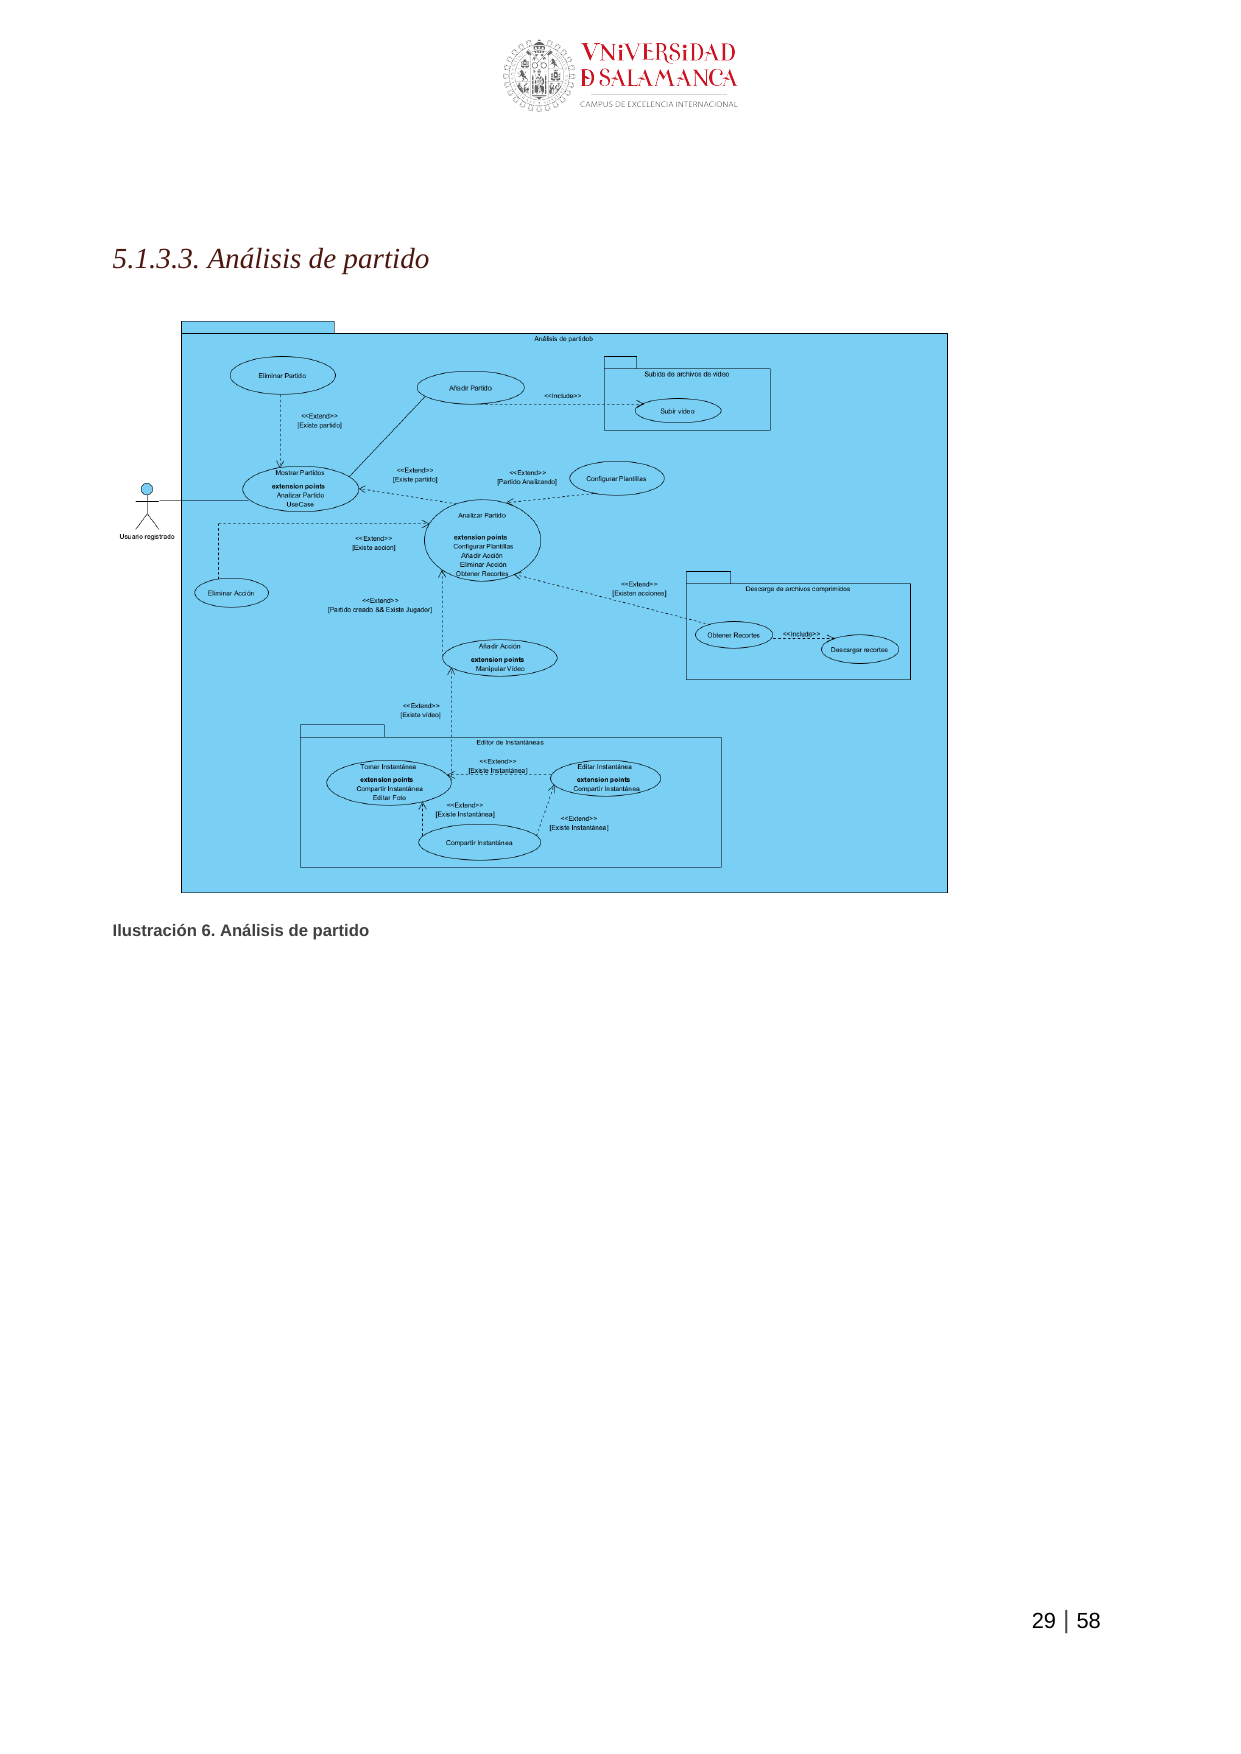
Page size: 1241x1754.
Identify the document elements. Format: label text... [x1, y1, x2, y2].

picture [112, 320, 950, 896]
text Ilustración 6. Análisis de partido [112, 921, 1128, 940]
picture [499, 36, 742, 116]
subtitle 5.1.3.3. Análisis de partido [112, 241, 1128, 275]
